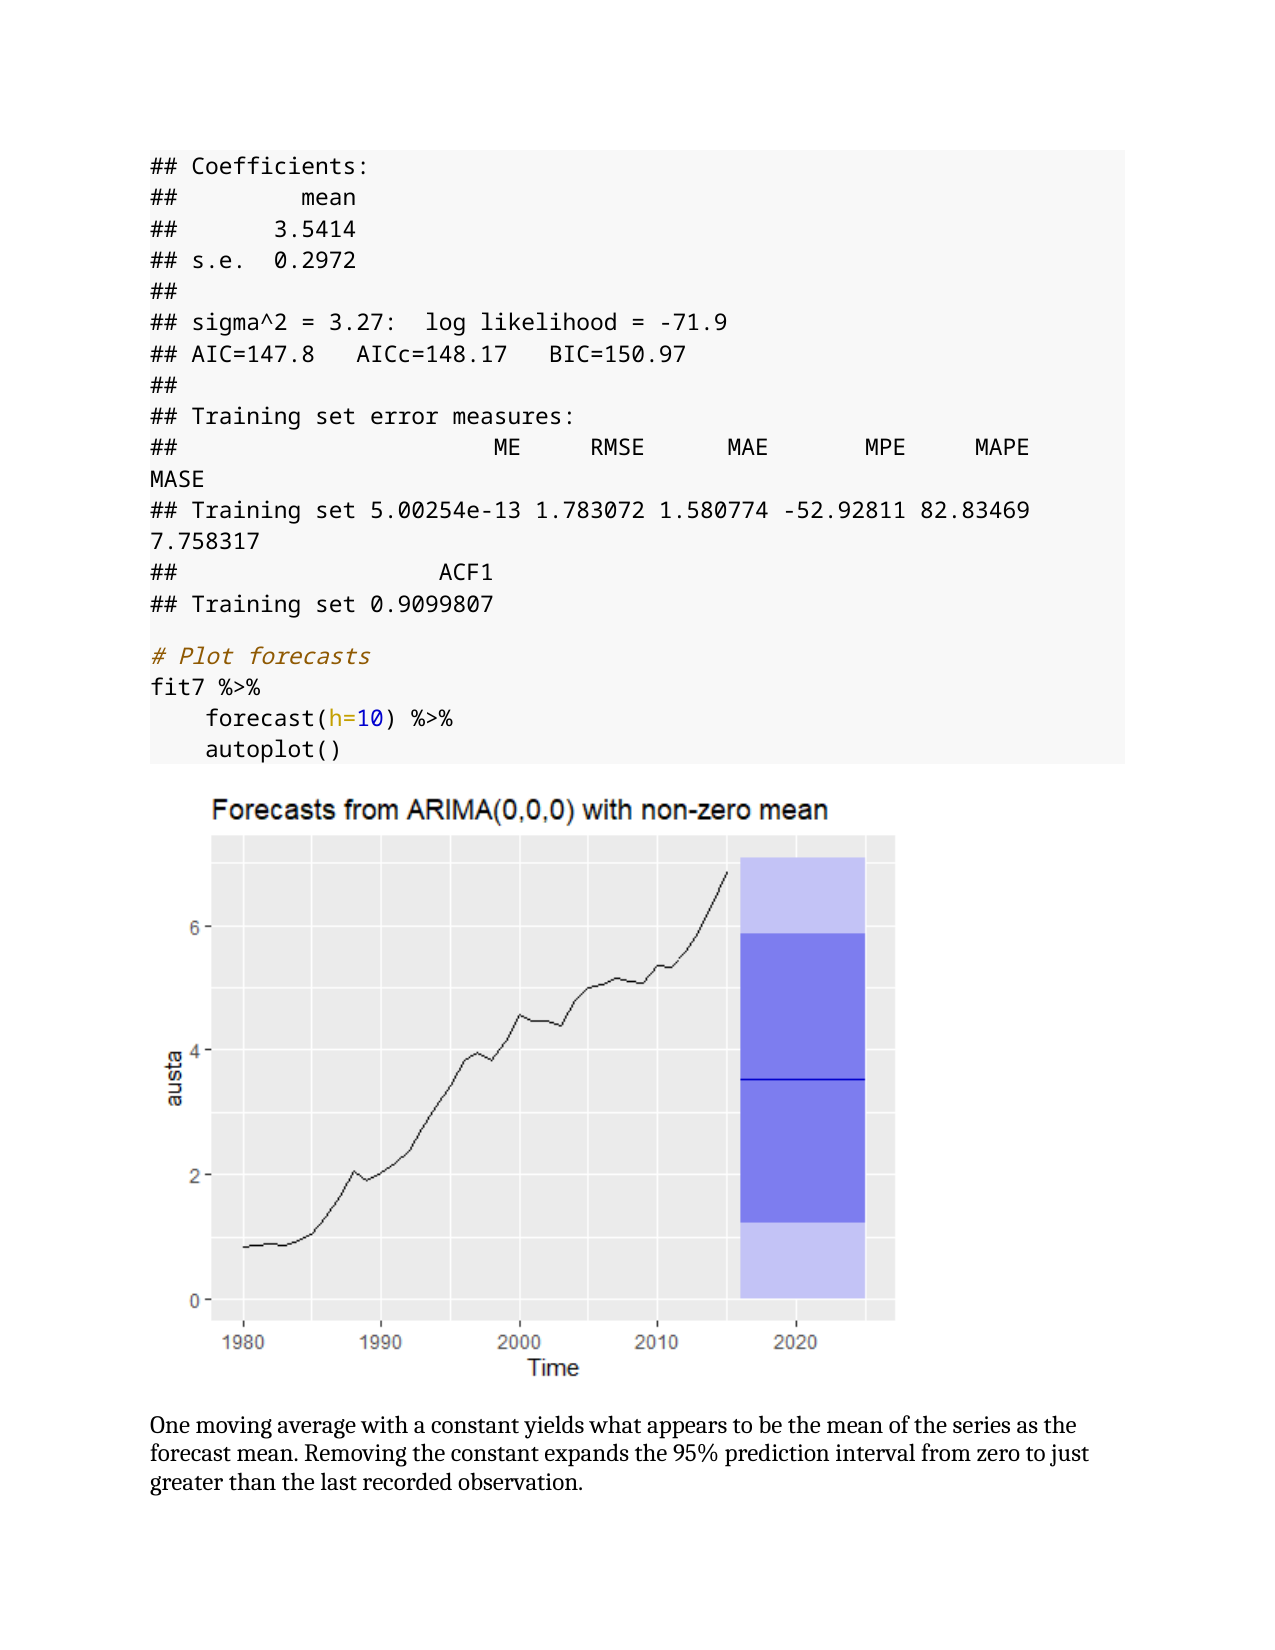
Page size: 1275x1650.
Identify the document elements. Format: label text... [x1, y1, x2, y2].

text One moving average with a constant yields what appears to be the mean of the series as the forecast mean. Removing the constant expands the 95% prediction interval from zero to just greater than the last recorded observation. [150, 1411, 1125, 1497]
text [150, 150, 1125, 619]
text # Plot forecasts fit7 %>% forecast(h=10) %>% autoplot() [150, 639, 1125, 764]
picture [150, 785, 908, 1392]
